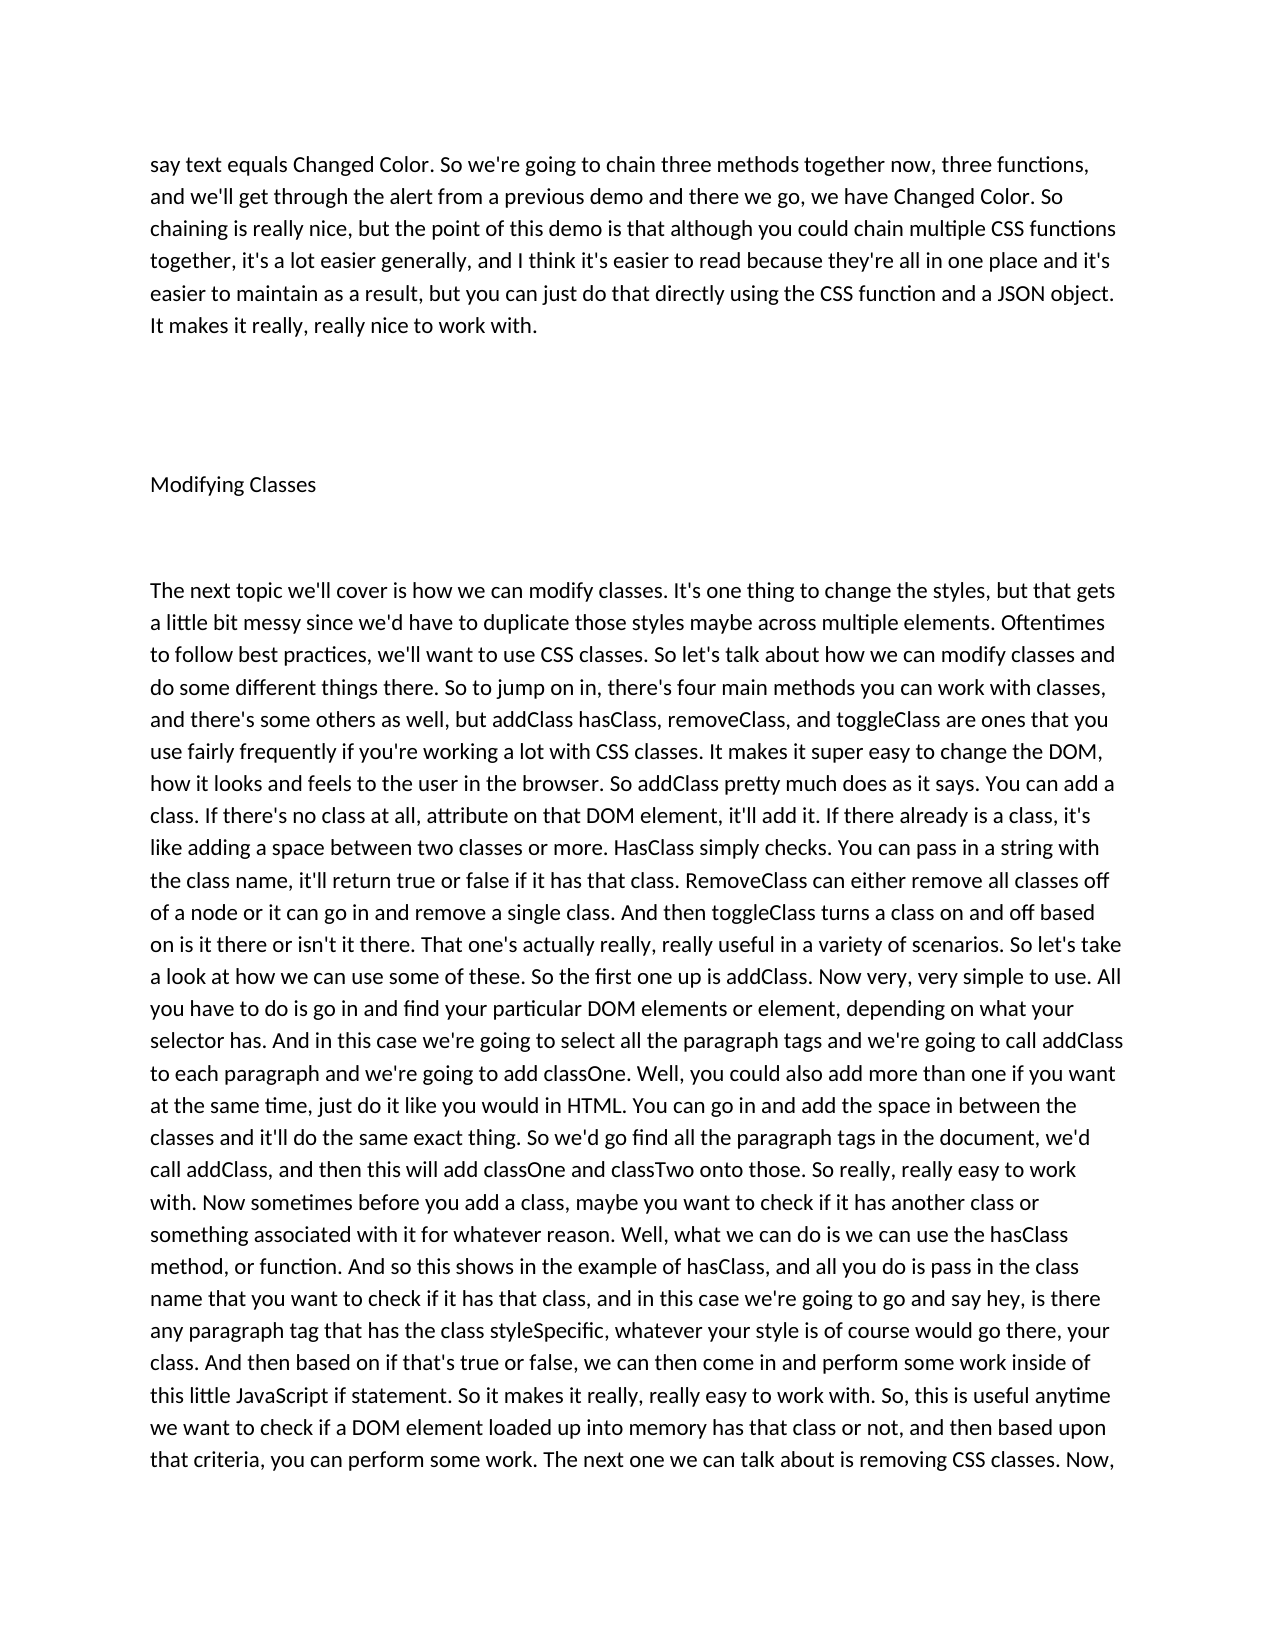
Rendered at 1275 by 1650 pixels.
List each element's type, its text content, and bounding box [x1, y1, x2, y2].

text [150, 150, 1125, 339]
text Modifying Classes [150, 470, 1125, 498]
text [150, 576, 1125, 1473]
